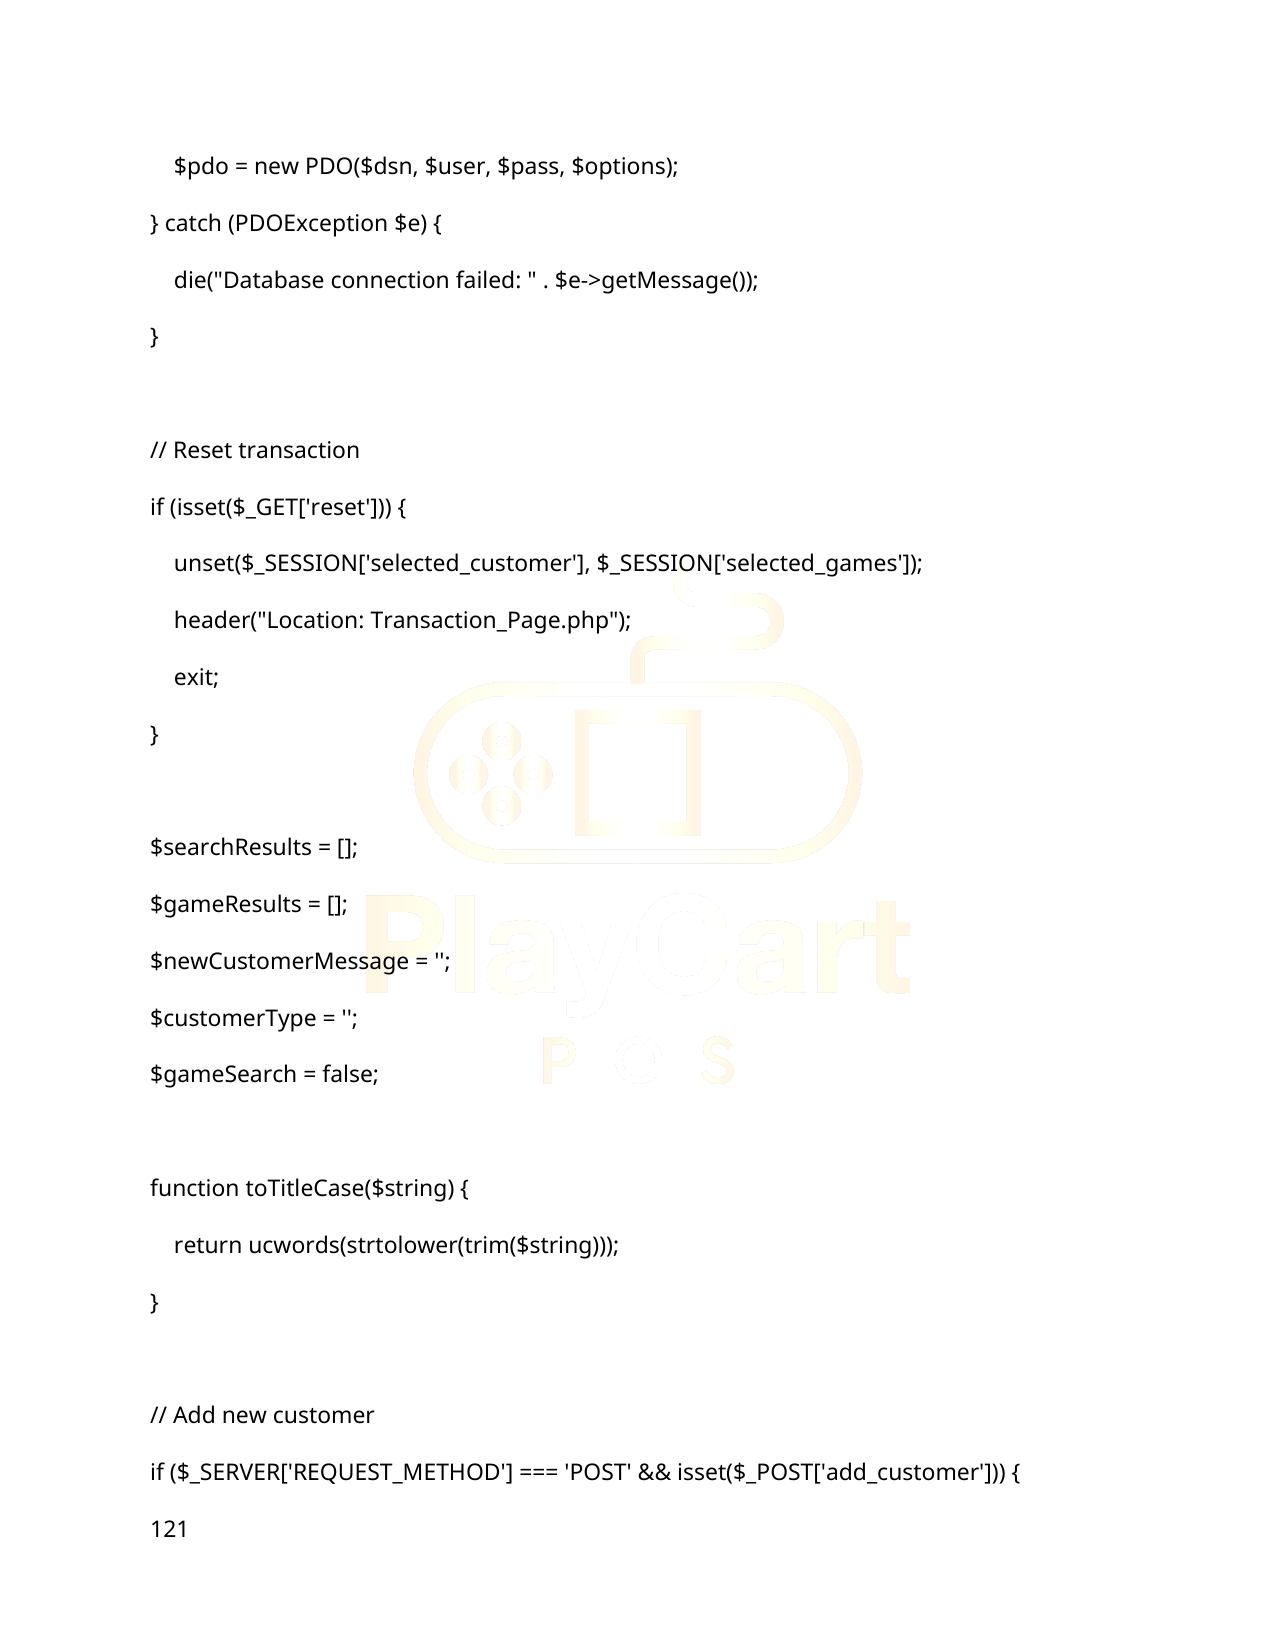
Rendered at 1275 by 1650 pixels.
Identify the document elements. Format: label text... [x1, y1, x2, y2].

text $customerType = ''; [150, 1002, 1125, 1033]
text $gameResults = []; [150, 888, 1125, 919]
text $pdo = new PDO($dsn, $user, $pass, $options); [150, 150, 1125, 181]
text $gameSearch = false; [150, 1058, 1125, 1089]
text } [150, 320, 1125, 352]
text // Add new customer [150, 1399, 1125, 1430]
text function toTitleCase($string) { [150, 1172, 1125, 1203]
text if (isset($_GET['reset'])) { [150, 491, 1125, 522]
text return ucwords(strtolower(trim($string))); [150, 1229, 1125, 1260]
text die("Database connection failed: " . $e->getMessage()); [150, 263, 1125, 295]
text if ($_SERVER['REQUEST_METHOD'] === 'POST' && isset($_POST['add_customer'])) { [150, 1456, 1125, 1487]
text exit; [150, 661, 1125, 692]
text // Reset transaction [150, 434, 1125, 465]
text } catch (PDOException $e) { [150, 207, 1125, 238]
text $searchResults = []; [150, 831, 1125, 862]
text $newCustomerMessage = ''; [150, 945, 1125, 976]
text header("Location: Transaction_Page.php"); [150, 604, 1125, 635]
text unset($_SESSION['selected_customer'], $_SESSION['selected_games']); [150, 547, 1125, 579]
text } [150, 1285, 1125, 1317]
text } [150, 718, 1125, 749]
